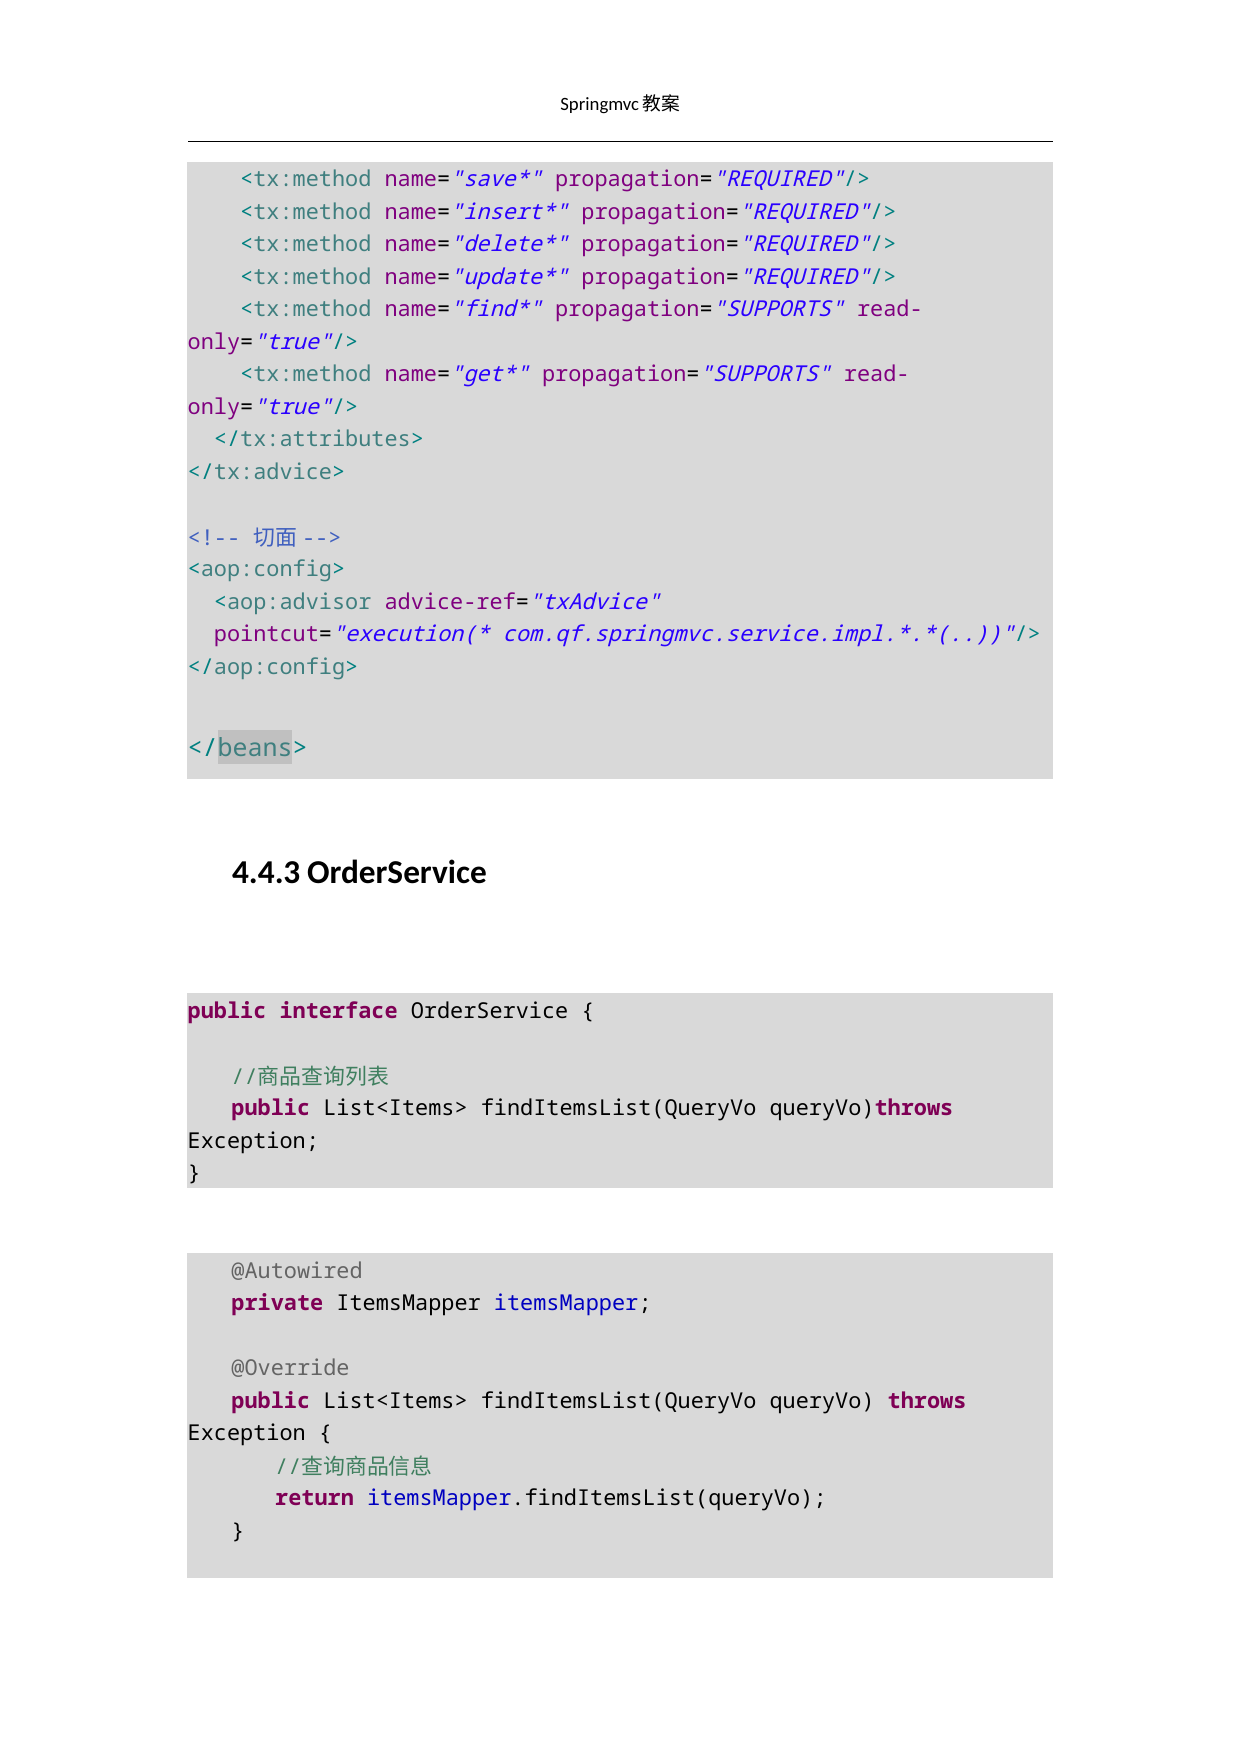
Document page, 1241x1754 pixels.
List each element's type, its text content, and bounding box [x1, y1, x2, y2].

subtitle OrderService [232, 839, 1053, 904]
text private ItemsMapper itemsMapper; [187, 1286, 1053, 1318]
text <tx:method name="find*" propagation="SUPPORTS" read-only="true"/> [187, 292, 1053, 357]
text public interface OrderService { [187, 993, 1053, 1026]
text public List<Items> findItemsList(QueryVo queryVo)throws Exception; [187, 1091, 1053, 1156]
text <tx:method name="save*" propagation="REQUIRED"/> [187, 162, 1053, 194]
text <tx:method name="insert*" propagation="REQUIRED"/> [187, 194, 1053, 227]
text //商品查询列表 [187, 1058, 1053, 1091]
text </aop:config> [187, 649, 1053, 682]
text } [187, 1513, 1053, 1546]
text public List<Items> findItemsList(QueryVo queryVo) throws Exception { [187, 1383, 1053, 1448]
text </tx:advice> [187, 454, 1053, 487]
text @Autowired [187, 1253, 1053, 1286]
text pointcut="execution(* com.qf.springmvc.service.impl.*.*(..))"/> [187, 617, 1053, 649]
text </tx:attributes> [187, 422, 1053, 454]
text <tx:method name="update*" propagation="REQUIRED"/> [187, 259, 1053, 292]
text </beans> [187, 714, 1053, 779]
text <aop:config> [187, 552, 1053, 584]
text <!-- 切面 --> [187, 519, 1053, 552]
text <tx:method name="delete*" propagation="REQUIRED"/> [187, 227, 1053, 259]
text return itemsMapper.findItemsList(queryVo); [187, 1481, 1053, 1513]
text //查询商品信息 [187, 1448, 1053, 1481]
text @Override [187, 1351, 1053, 1383]
text <aop:advisor advice-ref="txAdvice" [187, 584, 1053, 617]
text } [187, 1156, 1053, 1188]
text <tx:method name="get*" propagation="SUPPORTS" read-only="true"/> [187, 357, 1053, 422]
